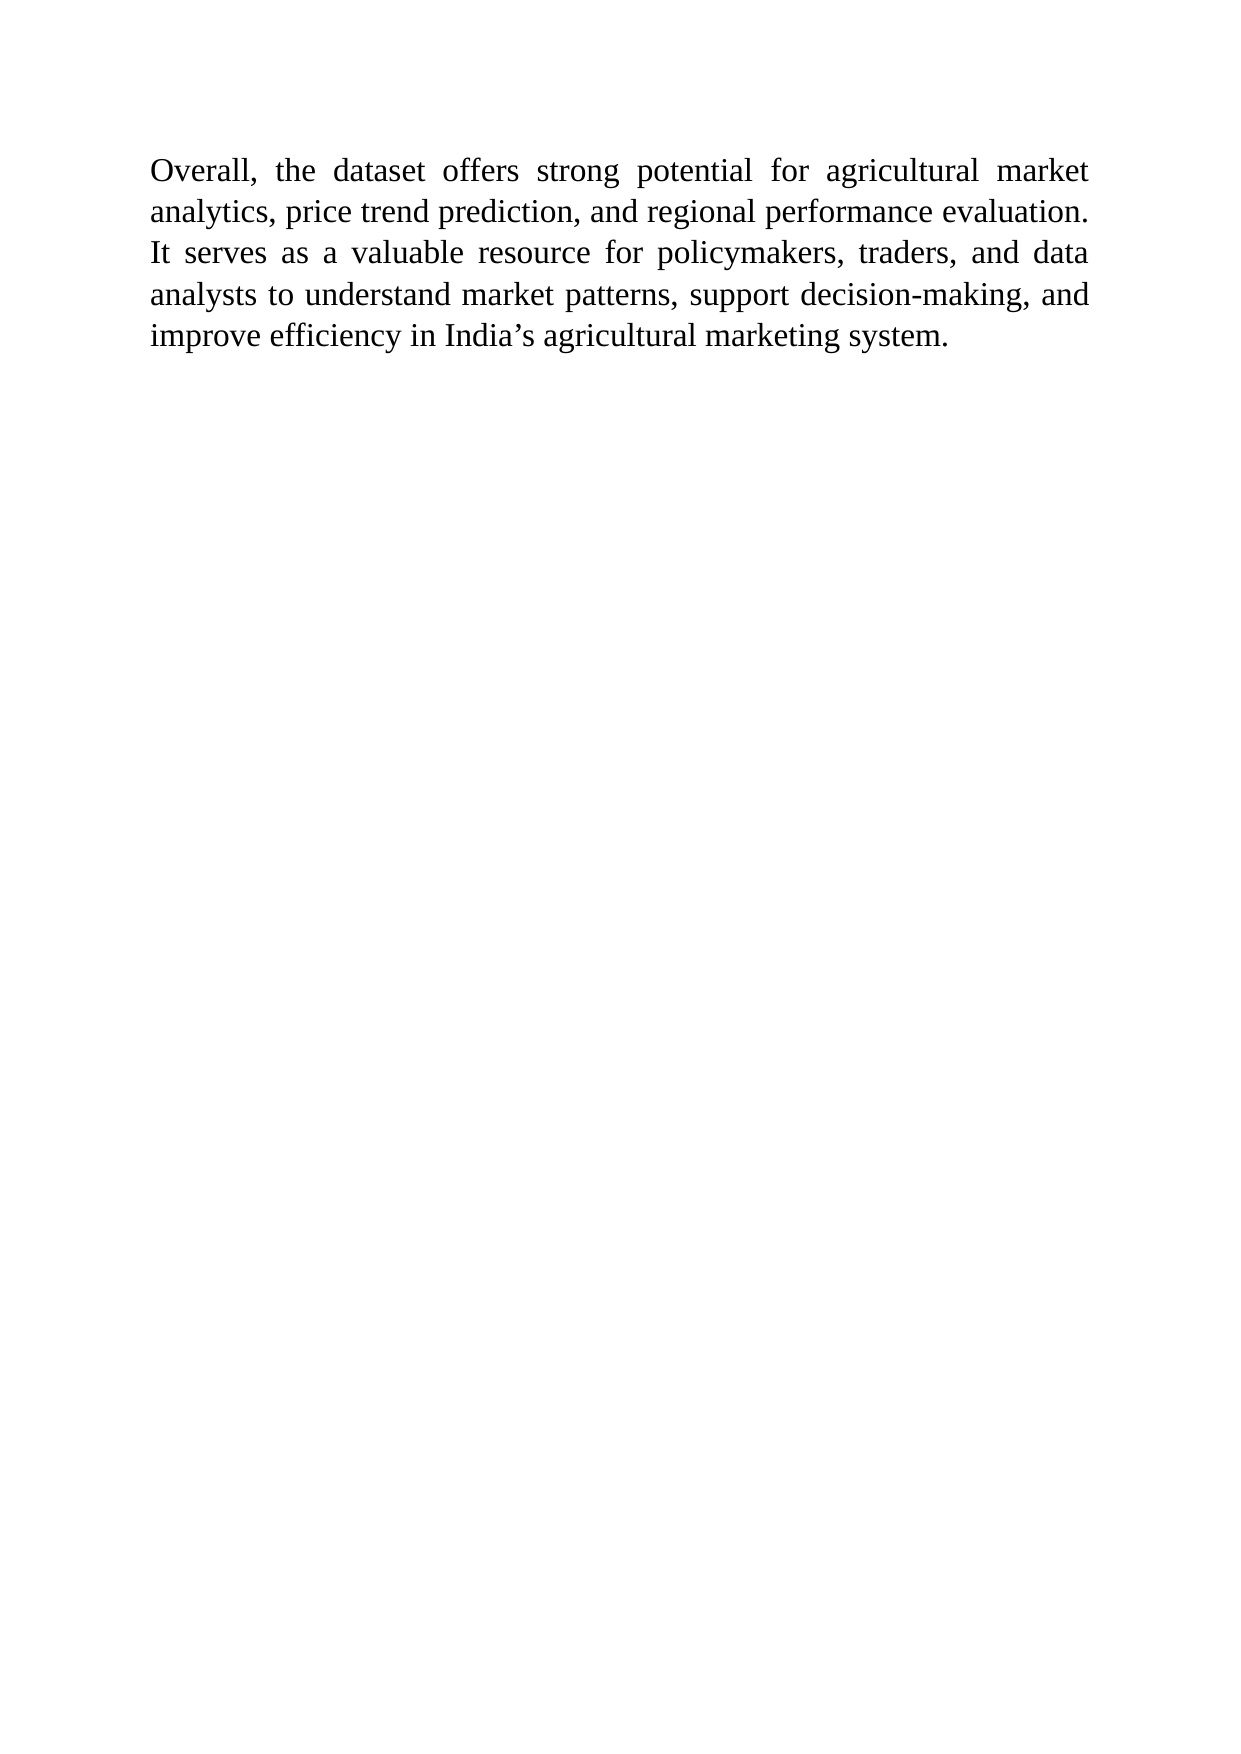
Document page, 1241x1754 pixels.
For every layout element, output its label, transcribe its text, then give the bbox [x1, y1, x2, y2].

text Overall, the dataset offers strong potential for agricultural market analytics, price trend prediction, and regional performance evaluation. It serves as a valuable resource for policymakers, traders, and data analysts to understand market patterns, support decision-making, and improve efficiency in India’s agricultural marketing system. [150, 150, 1090, 354]
